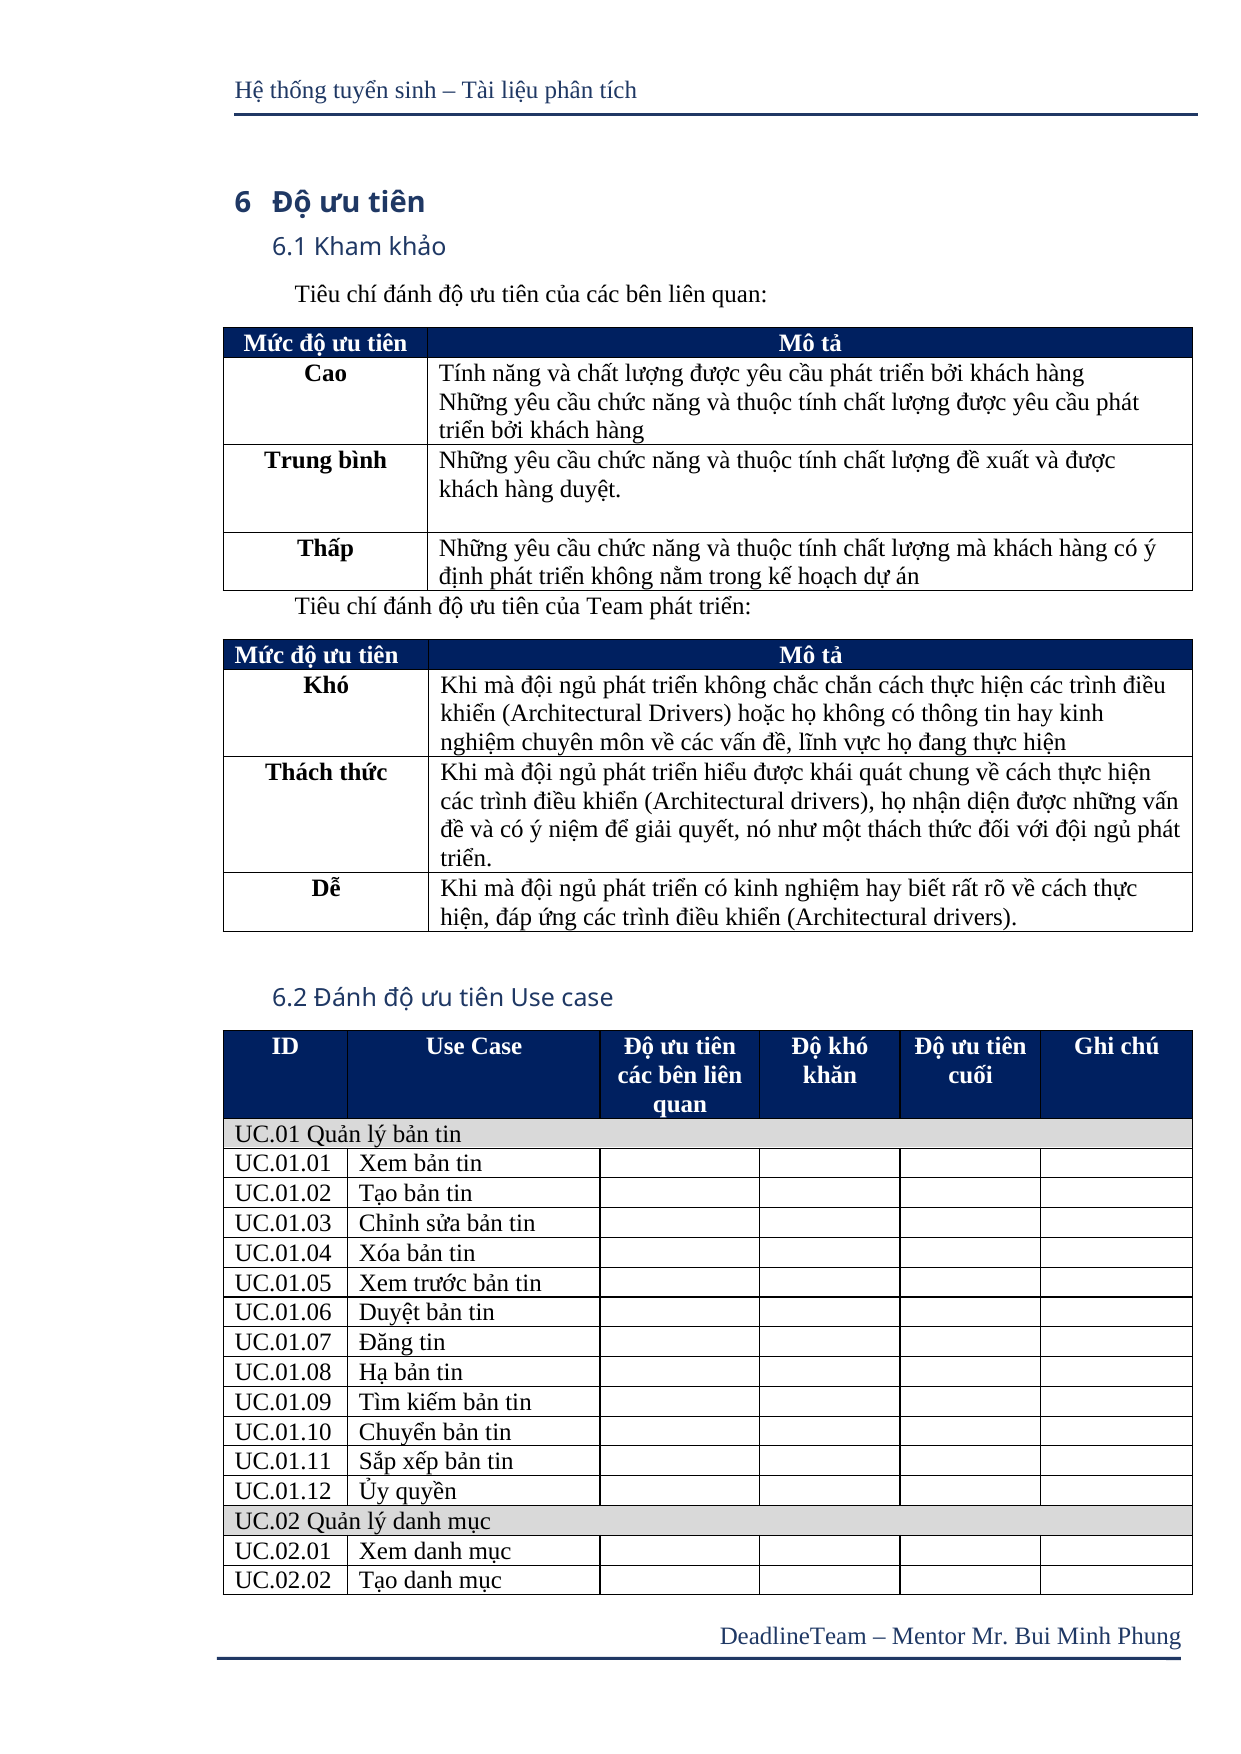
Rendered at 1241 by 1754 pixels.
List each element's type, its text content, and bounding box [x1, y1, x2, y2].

table_cell Sắp xếp bản tin [348, 1446, 599, 1475]
table_cell [760, 1357, 899, 1386]
table_cell [601, 1417, 759, 1445]
table_cell [760, 1327, 899, 1356]
table_cell Trung bình [224, 445, 427, 532]
table_cell Khi mà đội ngủ phát triển hiểu được khái quát chung về cách thực hiện các trình điều khiển (Architectural drivers), họ nhận diện được những vấn đề và có ý niệm để giải quyết, nó như một thách thức đối với đội ngủ phát triển. [429, 757, 1192, 872]
table_cell Những yêu cầu chức năng và thuộc tính chất lượng đề xuất và được khách hàng duyệt. [428, 445, 1192, 532]
table_cell [760, 1268, 899, 1296]
table_cell [601, 1476, 759, 1505]
table_cell [1041, 1357, 1192, 1386]
table_cell UC.01.07 [224, 1327, 347, 1356]
table_header Ghi chú [1041, 1031, 1192, 1118]
table_cell UC.02 Quản lý danh mục [224, 1506, 1192, 1535]
table_header Mô tả [428, 328, 1192, 357]
table_cell UC.01.04 [224, 1238, 347, 1267]
table_cell UC.01.02 [224, 1178, 347, 1207]
table_cell [1041, 1536, 1192, 1564]
table_cell [1041, 1238, 1192, 1267]
table_cell UC.01.11 [224, 1446, 347, 1475]
table_cell [901, 1417, 1040, 1445]
table_cell UC.02.01 [224, 1536, 347, 1564]
table_cell [1041, 1149, 1192, 1177]
table_cell [1041, 1476, 1192, 1505]
table_cell [901, 1357, 1040, 1386]
table_cell Tạo bản tin [348, 1178, 599, 1207]
table_cell [901, 1298, 1040, 1326]
table_cell [601, 1327, 759, 1356]
table_header Mức độ ưu tiên [224, 328, 427, 357]
table_cell [601, 1446, 759, 1475]
table_cell Khó [224, 670, 428, 756]
table_cell UC.01.09 [224, 1387, 347, 1416]
table_header Mức độ ưu tiên [224, 640, 428, 669]
subtitle 6.1 Kham khảo [272, 228, 1181, 262]
table_cell Những yêu cầu chức năng và thuộc tính chất lượng mà khách hàng có ý định phát triển không nằm trong kế hoạch dự án [428, 533, 1192, 590]
table_cell Hạ bản tin [348, 1357, 599, 1386]
text Tiêu chí đánh độ ưu tiên của các bên liên quan: [294, 279, 1181, 308]
table_cell [601, 1268, 759, 1296]
table_cell [1041, 1268, 1192, 1296]
table_cell [601, 1357, 759, 1386]
table_cell Khi mà đội ngủ phát triển không chắc chắn cách thực hiện các trình điều khiển (Architectural Drivers) hoặc họ không có thông tin hay kinh nghiệm chuyên môn về các vấn đề, lĩnh vực họ đang thực hiện [429, 670, 1192, 756]
table_cell [760, 1149, 899, 1177]
table_cell [760, 1178, 899, 1207]
table_cell UC.01.03 [224, 1208, 347, 1237]
table_cell [1041, 1566, 1192, 1594]
table_cell [760, 1238, 899, 1267]
table_cell [901, 1208, 1040, 1237]
table_cell UC.01.12 [224, 1476, 347, 1505]
table_cell [601, 1238, 759, 1267]
table_cell UC.02.02 [224, 1566, 347, 1594]
table_header Use Case [348, 1031, 599, 1118]
table_cell [1041, 1298, 1192, 1326]
table_cell UC.01 Quản lý bản tin [224, 1119, 1192, 1147]
table_cell [1041, 1208, 1192, 1237]
table_cell [901, 1476, 1040, 1505]
table_cell Ủy quyền [348, 1476, 599, 1505]
table_cell [760, 1417, 899, 1445]
table_cell Dễ [224, 873, 428, 931]
table_cell [760, 1446, 899, 1475]
table_cell [601, 1387, 759, 1416]
table_cell [760, 1536, 899, 1564]
table_cell [760, 1476, 899, 1505]
table_header Mô tả [429, 640, 1192, 669]
table_cell [760, 1208, 899, 1237]
table_header Độ khó khăn [760, 1031, 899, 1118]
table_cell Xem bản tin [348, 1149, 599, 1177]
table_header Độ ưu tiên cuối [901, 1031, 1040, 1118]
table_cell [601, 1566, 759, 1594]
table_cell UC.01.05 [224, 1268, 347, 1296]
table_header Độ ưu tiên các bên liên quan [601, 1031, 759, 1118]
table_cell [901, 1238, 1040, 1267]
table_cell Xem trước bản tin [348, 1268, 599, 1296]
table_cell Tính năng và chất lượng được yêu cầu phát triển bởi khách hàng Những yêu cầu chức năng và thuộc tính chất lượng được yêu cầu phát triển bởi khách hàng [428, 358, 1192, 444]
table_cell [760, 1566, 899, 1594]
table_cell [760, 1298, 899, 1326]
table_cell Chỉnh sửa bản tin [348, 1208, 599, 1237]
table_cell [760, 1387, 899, 1416]
table_cell [901, 1268, 1040, 1296]
table_cell [1041, 1417, 1192, 1445]
table_cell [901, 1536, 1040, 1564]
table_cell Xóa bản tin [348, 1238, 599, 1267]
table_cell UC.01.06 [224, 1298, 347, 1326]
table_cell Tạo danh mục [348, 1566, 599, 1594]
table_cell [1041, 1178, 1192, 1207]
table_cell [601, 1298, 759, 1326]
table_cell Đăng tin [348, 1327, 599, 1356]
table_cell [901, 1327, 1040, 1356]
table_cell [901, 1446, 1040, 1475]
subtitle 6.2 Đánh độ ưu tiên Use case [272, 979, 1181, 1013]
table_cell [601, 1149, 759, 1177]
table_cell UC.01.08 [224, 1357, 347, 1386]
table_cell Thách thức [224, 757, 428, 872]
table_cell [601, 1208, 759, 1237]
table_cell [901, 1178, 1040, 1207]
table_cell [901, 1387, 1040, 1416]
table_cell [601, 1178, 759, 1207]
table_cell [601, 1536, 759, 1564]
table_cell UC.01.10 [224, 1417, 347, 1445]
table_cell [1041, 1387, 1192, 1416]
table_cell Chuyển bản tin [348, 1417, 599, 1445]
table_cell Tìm kiếm bản tin [348, 1387, 599, 1416]
table_cell Cao [224, 358, 427, 444]
table_header ID [224, 1031, 347, 1118]
text Tiêu chí đánh độ ưu tiên của Team phát triển: [294, 591, 1181, 620]
table_cell UC.01.01 [224, 1149, 347, 1177]
table_cell Duyệt bản tin [348, 1298, 599, 1326]
table_cell Khi mà đội ngủ phát triển có kinh nghiệm hay biết rất rõ về cách thực hiện, đáp ứng các trình điều khiển (Architectural drivers). [429, 873, 1192, 931]
subtitle Độ ưu tiên [234, 181, 1181, 221]
table_cell Xem danh mục [348, 1536, 599, 1564]
table_cell [1041, 1446, 1192, 1475]
table_cell [901, 1566, 1040, 1594]
table_cell Thấp [224, 533, 427, 590]
table_cell [901, 1149, 1040, 1177]
table_cell [1041, 1327, 1192, 1356]
